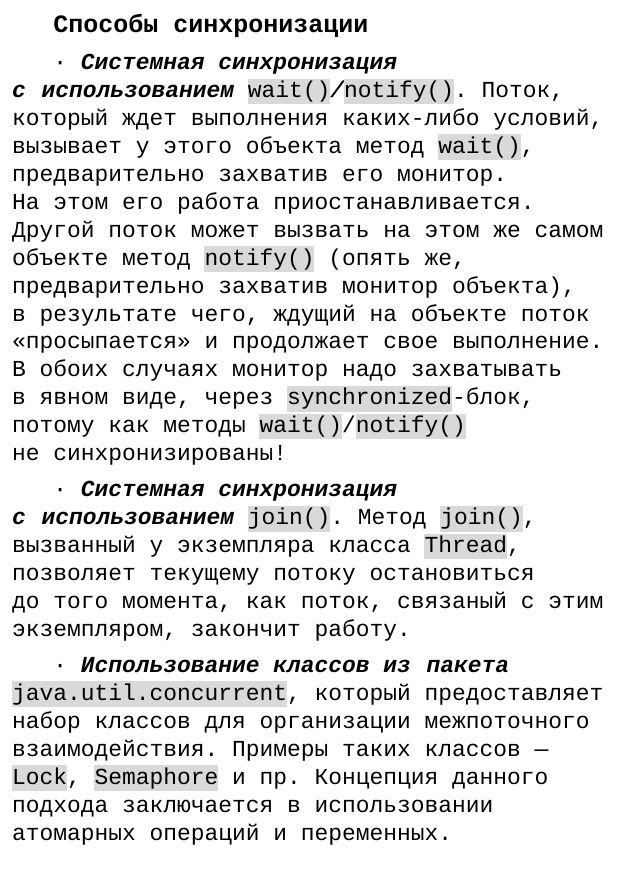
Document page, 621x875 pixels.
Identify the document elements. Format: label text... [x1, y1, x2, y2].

text ∙ Использование классов из пакета java.util.concurrent, который предоставляет набор классов для организации межпоточного взаимодействия. Примеры таких классов — Lock, Semaphore и пр. Концепция данного подхода заключается в использовании атомарных операций и переменных. [12, 653, 608, 847]
text ∙ Системная синхронизация с использованием join(). Метод join(), вызванный у экземпляра класса Thread, позволяет текущему потоку остановиться до того момента, как поток, связаный с этим экземпляром, закончит работу. [12, 478, 608, 643]
text ∙ Системная синхронизация с использованием wait()/notify(). Поток, который ждет выполнения каких-либо условий, вызывает у этого объекта метод wait(), предварительно захватив его монитор. На этом его работа приостанавливается. Другой поток может вызвать на этом же самом объекте метод notify() (опять же, предварительно захватив монитор объекта), в результате чего, ждущий на объекте поток «просыпается» и продолжает свое выполнение. В обоих случаях монитор надо захватывать в явном виде, через synchronized-блок, потому как методы wait()/notify() не синхронизированы! [12, 51, 608, 467]
subtitle Способы синхронизации [12, 12, 608, 40]
